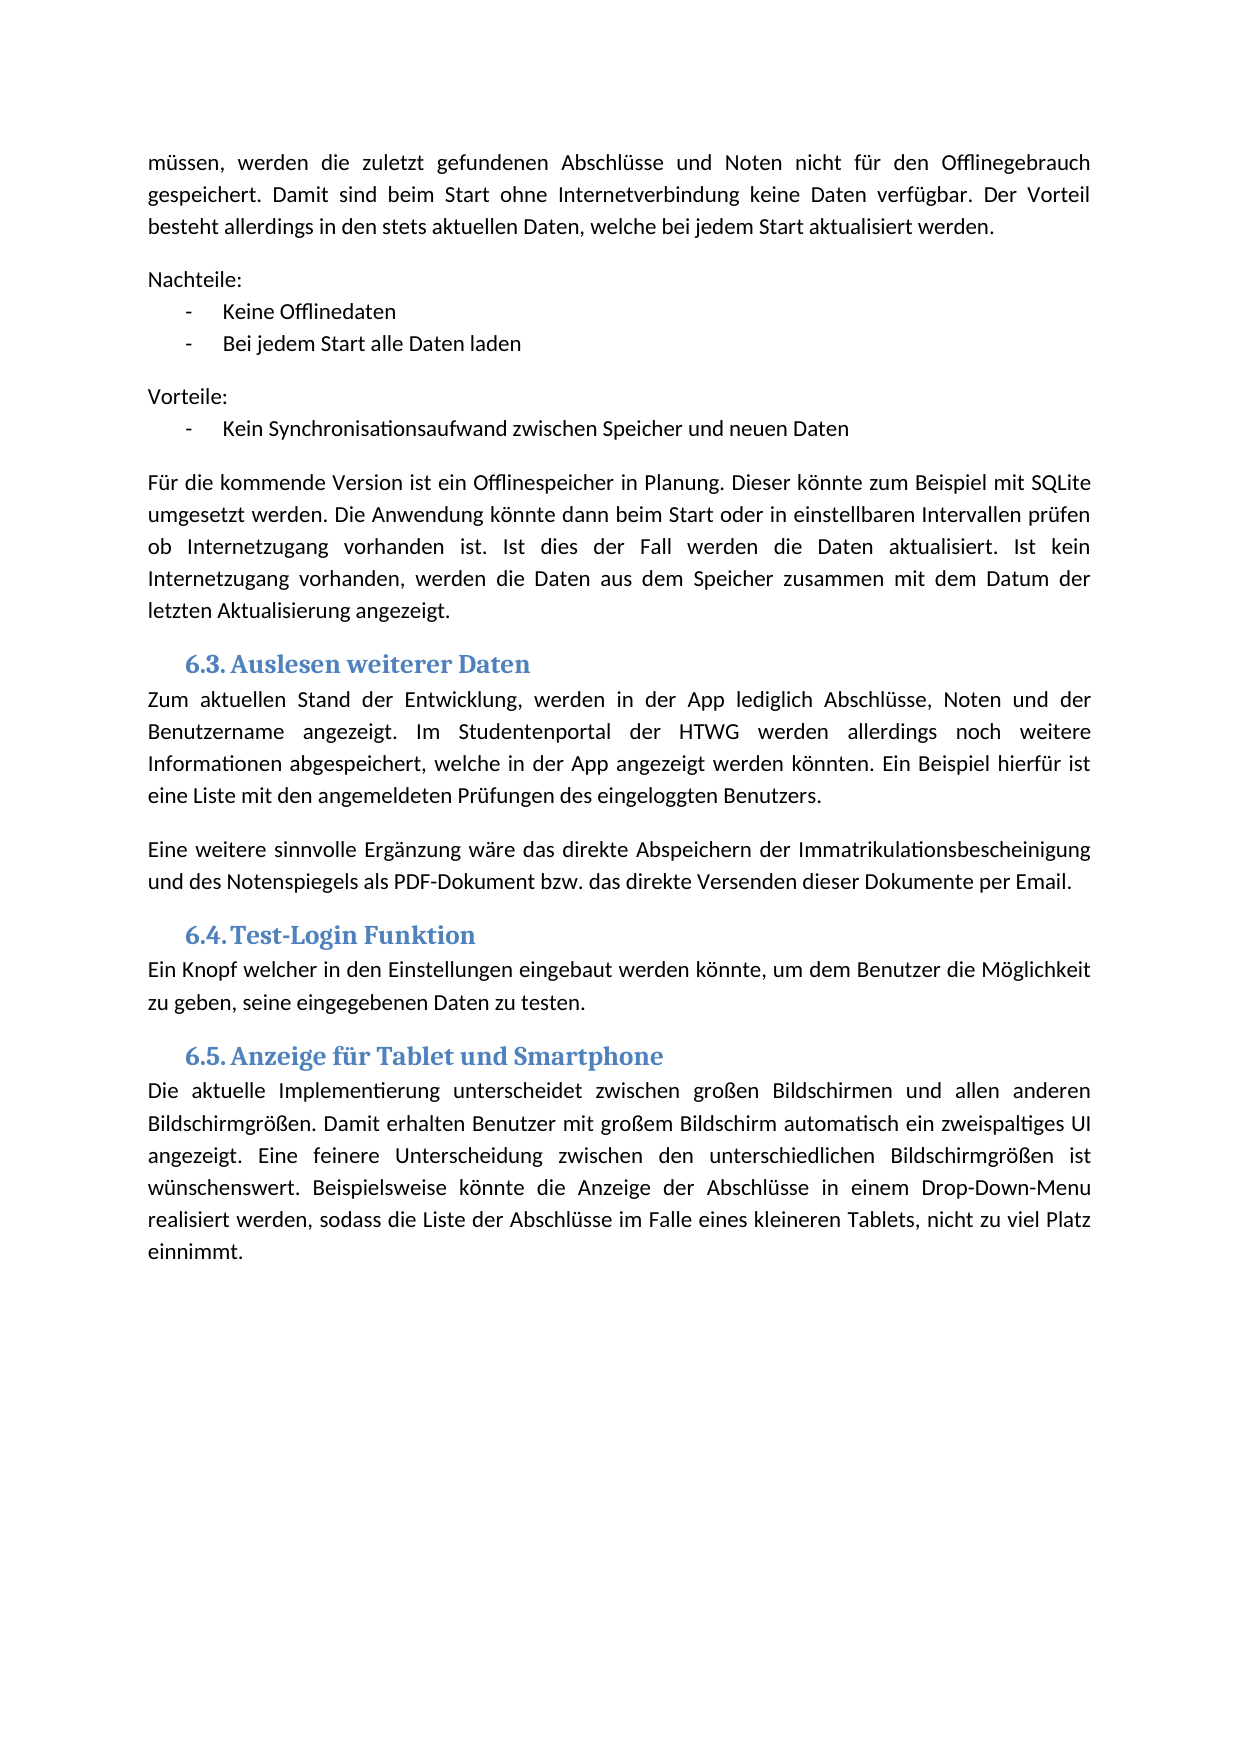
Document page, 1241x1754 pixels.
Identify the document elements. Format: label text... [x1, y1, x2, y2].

list Keine Offlinedaten [185, 297, 1093, 325]
subtitle Auslesen weiterer Daten [185, 649, 1093, 681]
list Kein Synchronisationsaufwand zwischen Speicher und neuen Daten [185, 414, 1093, 443]
subtitle Anzeige für Tablet und Smartphone [185, 1041, 1093, 1072]
list Bei jedem Start alle Daten laden [185, 329, 1093, 357]
text Eine weitere sinnvolle Ergänzung wäre das direkte Abspeichern der Immatrikulationsbescheinigung und des Notenspiegels als PDF-Dokument bzw. das direkte Versenden dieser Dokumente per Email. [148, 835, 1093, 895]
text Nachteile: [148, 265, 1093, 293]
text Für die kommende Version ist ein Offlinespeicher in Planung. Dieser könnte zum Beispiel mit SQLite umgesetzt werden. Die Anwendung könnte dann beim Start oder in einstellbaren Intervallen prüfen ob Internetzugang vorhanden ist. Ist dies der Fall werden die Daten aktualisiert. Ist kein Internetzugang vorhanden, werden die Daten aus dem Speicher zusammen mit dem Datum der letzten Aktualisierung angezeigt. [148, 468, 1093, 624]
text Vorteile: [148, 382, 1093, 410]
text Zum aktuellen Stand der Entwicklung, werden in der App lediglich Abschlüsse, Noten und der Benutzername angezeigt. Im Studentenportal der HTWG werden allerdings noch weitere Informationen abgespeichert, welche in der App angezeigt werden könnten. Ein Beispiel hierfür ist eine Liste mit den angemeldeten Prüfungen des eingeloggten Benutzers. [148, 685, 1093, 810]
text Ein Knopf welcher in den Einstellungen eingebaut werden könnte, um dem Benutzer die Möglichkeit zu geben, seine eingegebenen Daten zu testen. [148, 956, 1093, 1016]
subtitle Test-Login Funktion [185, 920, 1093, 951]
